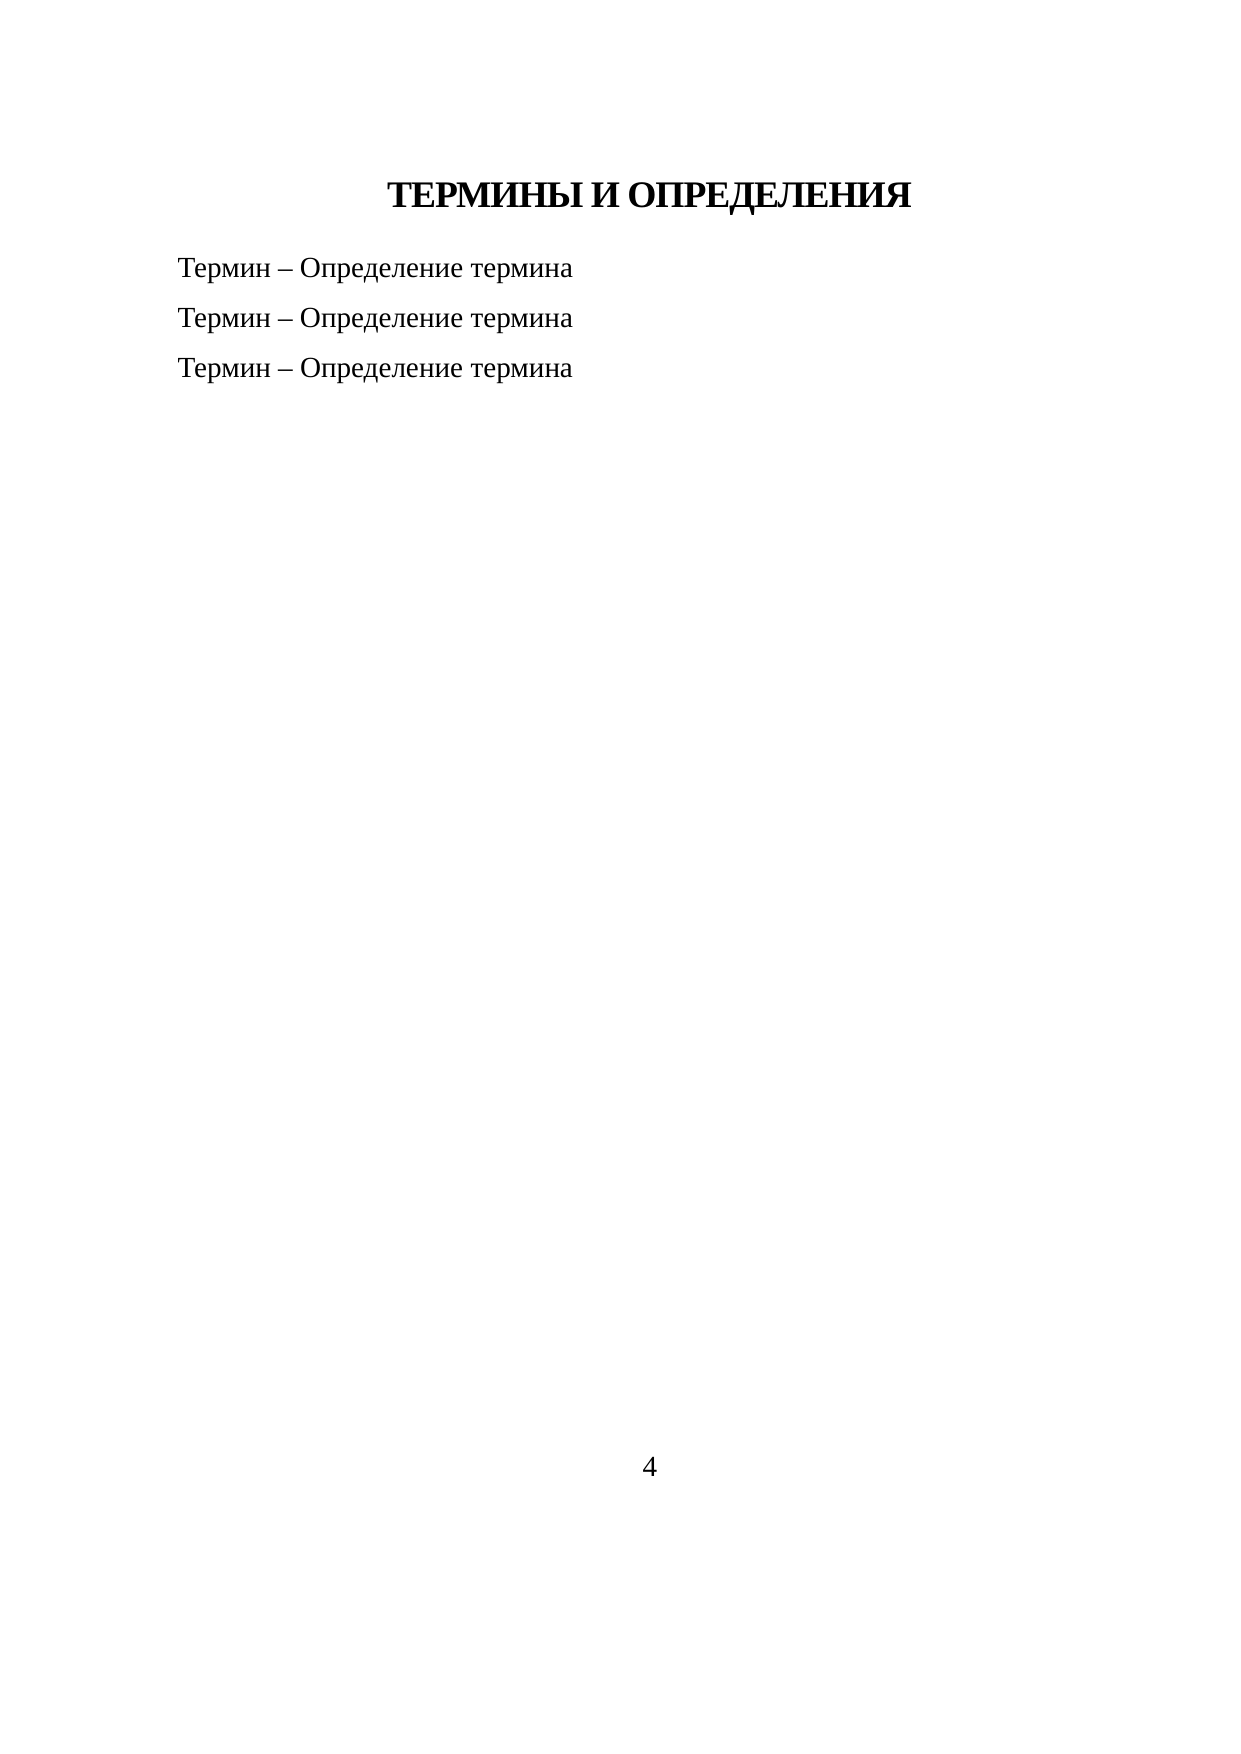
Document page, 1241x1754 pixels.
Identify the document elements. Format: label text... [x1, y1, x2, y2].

subtitle ТЕРМИНЫ И ОПРЕДЕЛЕНИЯ [177, 154, 1122, 233]
text Термин – Определение термина [177, 300, 1122, 334]
text Термин – Определение термина [177, 250, 1122, 283]
text Термин – Определение термина [177, 351, 1122, 384]
